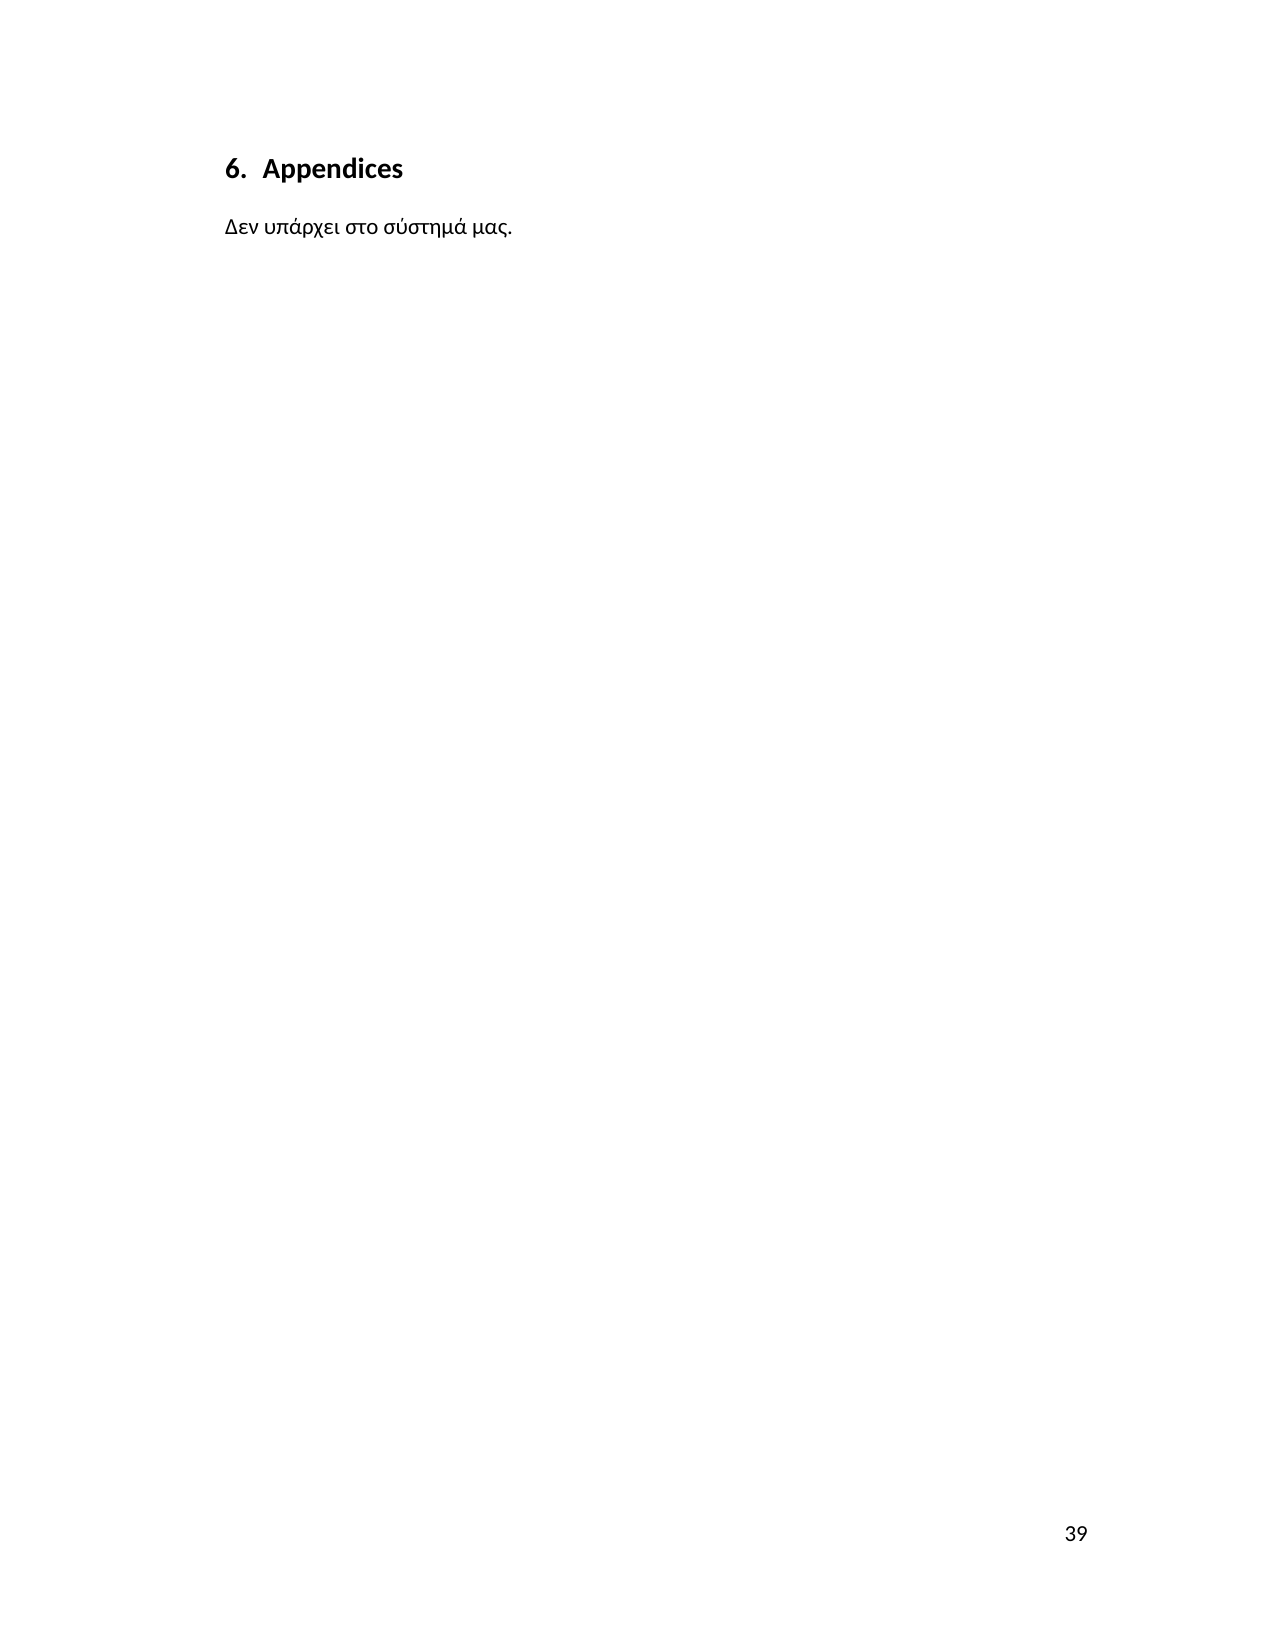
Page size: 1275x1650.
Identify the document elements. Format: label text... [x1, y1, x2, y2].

subtitle Appendices [225, 150, 1087, 186]
text Δεν υπάρχει στο σύστημά μας. [187, 212, 1087, 240]
